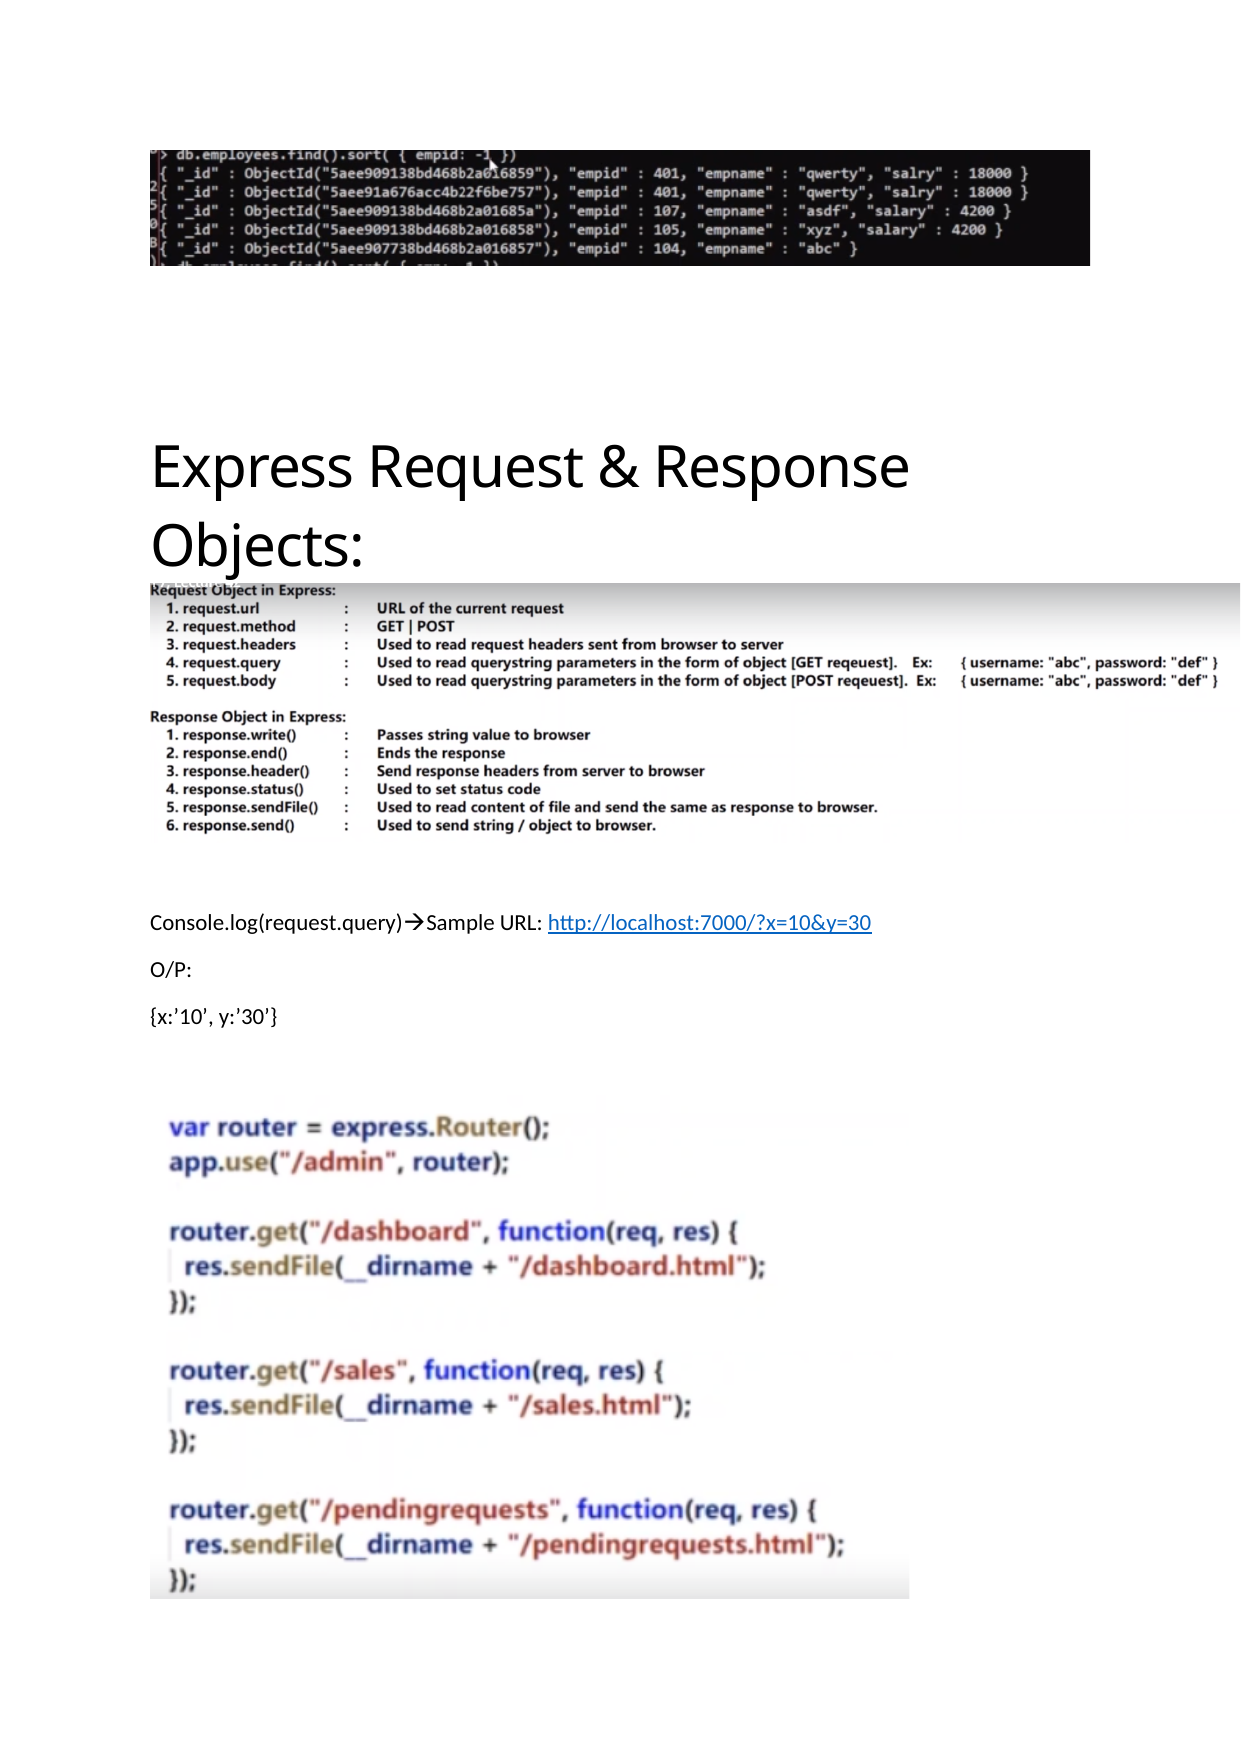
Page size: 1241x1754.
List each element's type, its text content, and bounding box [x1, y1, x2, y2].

text Console.log(request.query)Sample URL: http://localhost:7000/?x=10&y=30 [150, 908, 1090, 936]
title Express Request & Response Objects: [150, 425, 1090, 583]
text O/P: [150, 955, 1090, 983]
text {x:’10’, y:’30’} [150, 1002, 1090, 1030]
picture [150, 150, 1091, 266]
picture [150, 583, 1241, 843]
picture [150, 1095, 910, 1599]
